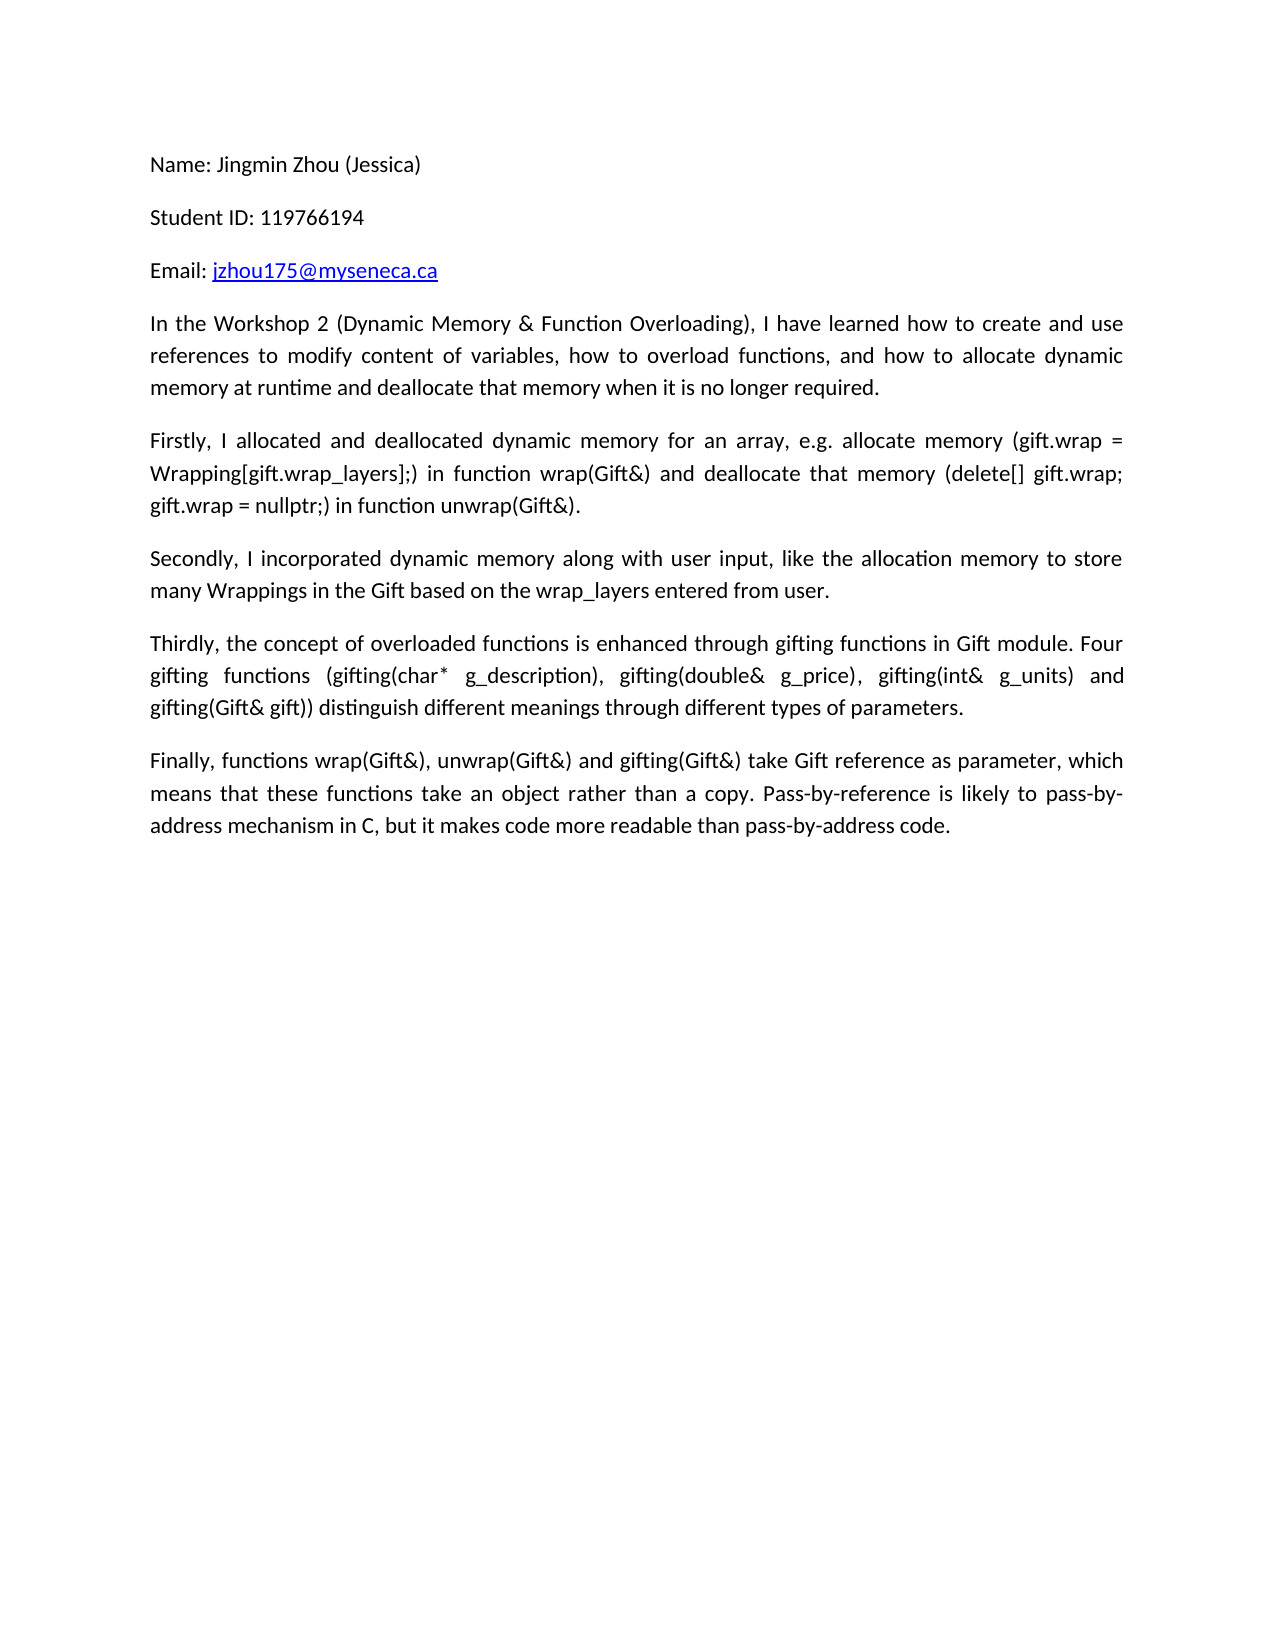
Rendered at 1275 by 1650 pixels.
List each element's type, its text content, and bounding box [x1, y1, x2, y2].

text Secondly, I incorporated dynamic memory along with user input, like the allocation memory to store many Wrappings in the Gift based on the wrap_layers entered from user. [150, 544, 1125, 604]
text Email: jzhou175@myseneca.ca [150, 256, 1125, 284]
text In the Workshop 2 (Dynamic Memory & Function Overloading), I have learned how to create and use references to modify content of variables, how to overload functions, and how to allocate dynamic memory at runtime and deallocate that memory when it is no longer required. [150, 309, 1125, 401]
text Thirdly, the concept of overloaded functions is enhanced through gifting functions in Gift module. Four gifting functions (gifting(char* g_description), gifting(double& g_price), gifting(int& g_units) and gifting(Gift& gift)) distinguish different meanings through different types of parameters. [150, 629, 1125, 721]
text Student ID: 119766194 [150, 203, 1125, 231]
text Name: Jingmin Zhou (Jessica) [150, 150, 1125, 178]
text Firstly, I allocated and deallocated dynamic memory for an array, e.g. allocate memory (gift.wrap = Wrapping[gift.wrap_layers];) in function wrap(Gift&) and deallocate that memory (delete[] gift.wrap; gift.wrap = nullptr;) in function unwrap(Gift&). [150, 426, 1125, 519]
text Finally, functions wrap(Gift&), unwrap(Gift&) and gifting(Gift&) take Gift reference as parameter, which means that these functions take an object rather than a copy. Pass-by-reference is likely to pass-by-address mechanism in C, but it makes code more readable than pass-by-address code. [150, 746, 1125, 839]
